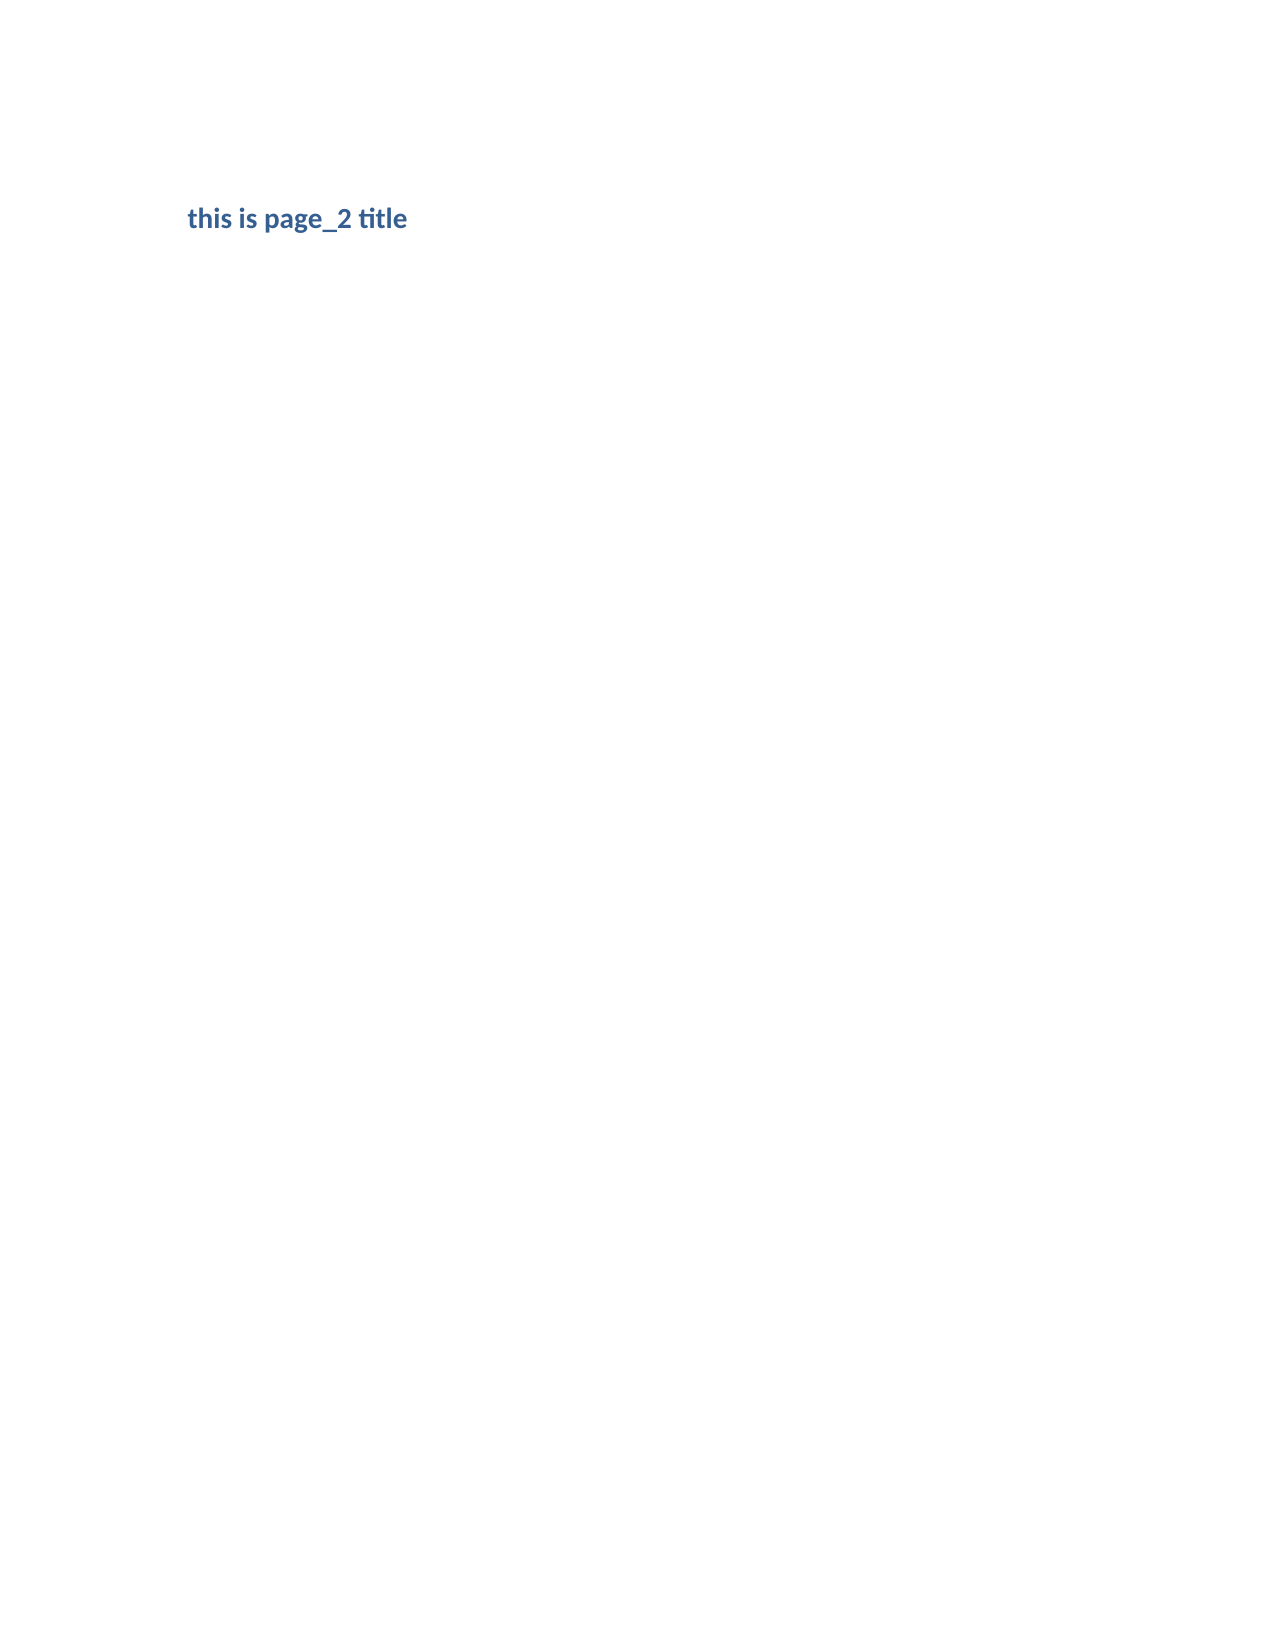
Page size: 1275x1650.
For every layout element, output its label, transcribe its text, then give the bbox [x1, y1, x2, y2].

subtitle this is page_2 title [187, 200, 1087, 236]
